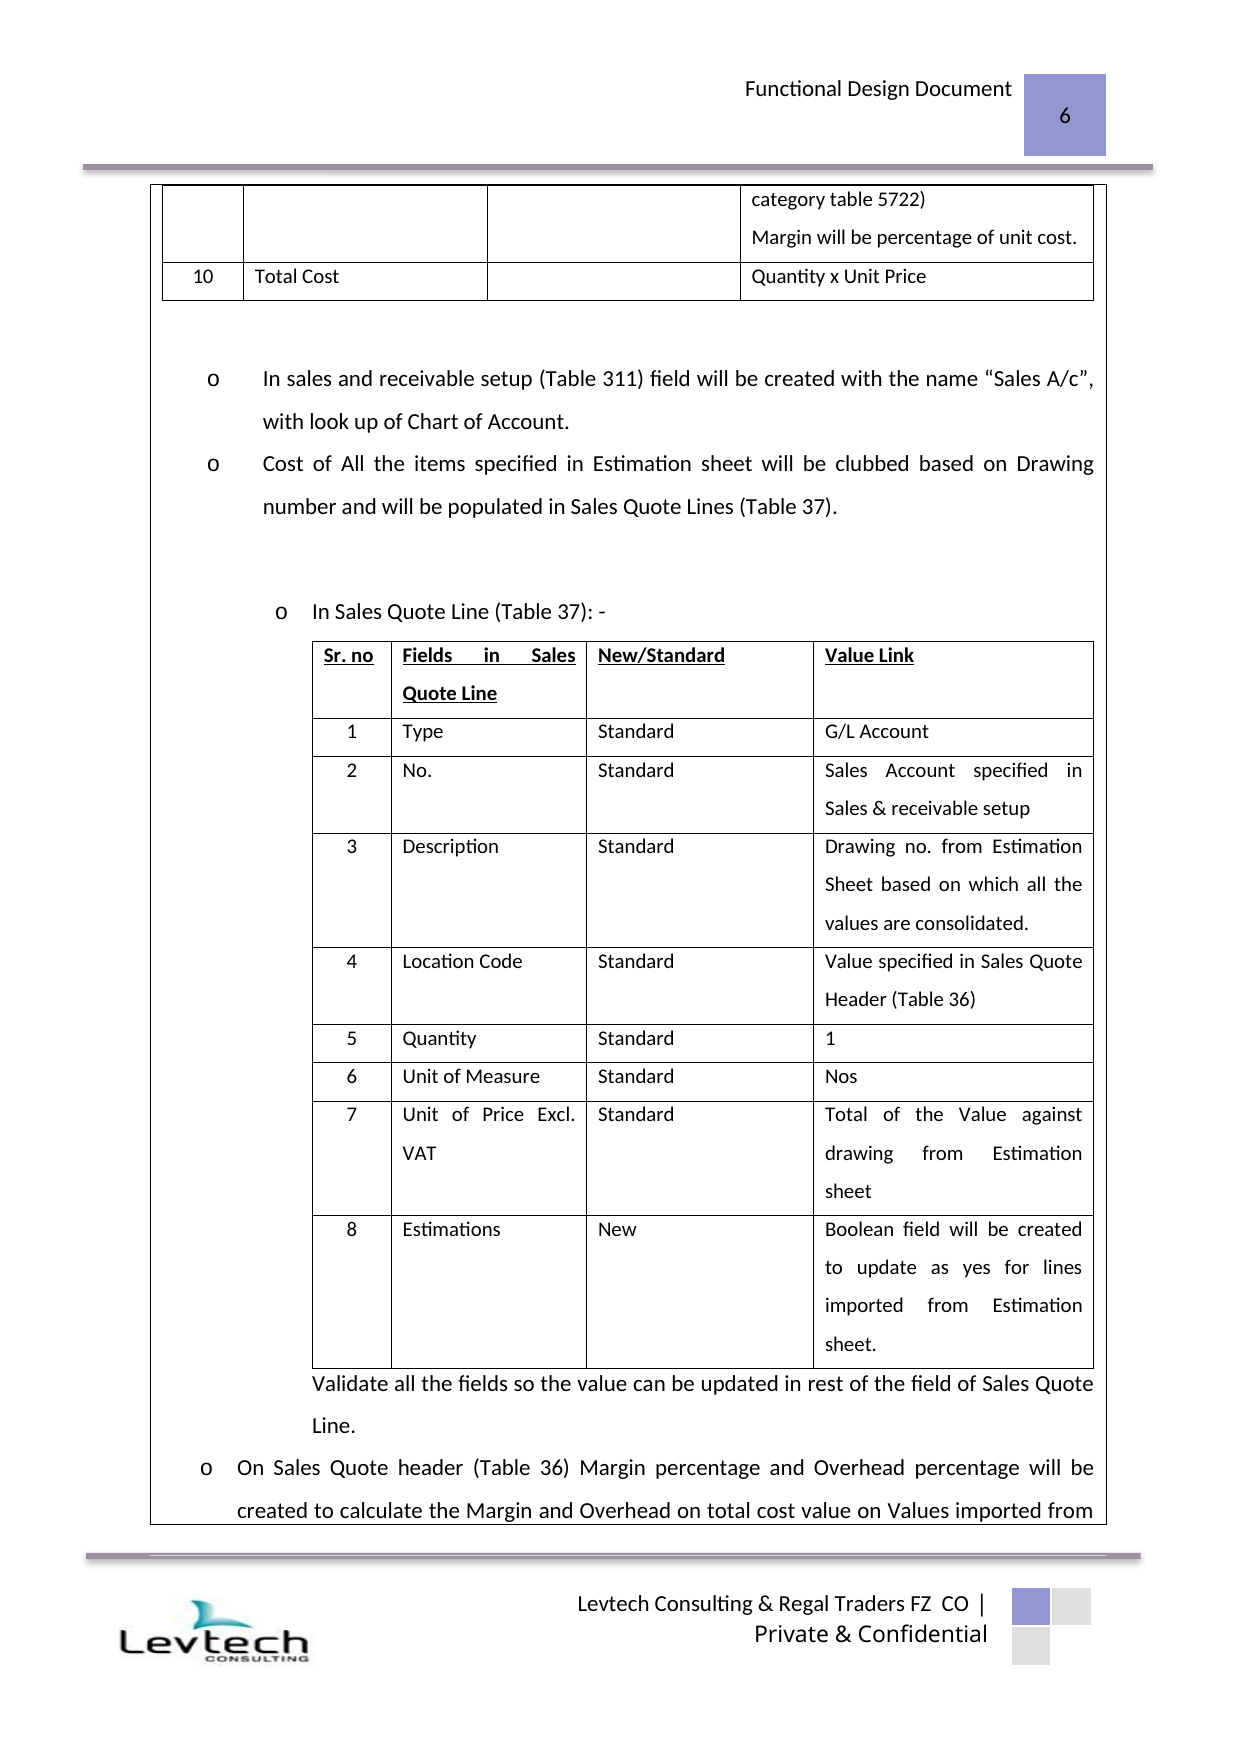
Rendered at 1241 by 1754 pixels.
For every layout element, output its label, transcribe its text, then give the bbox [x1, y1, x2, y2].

picture [117, 1594, 316, 1667]
